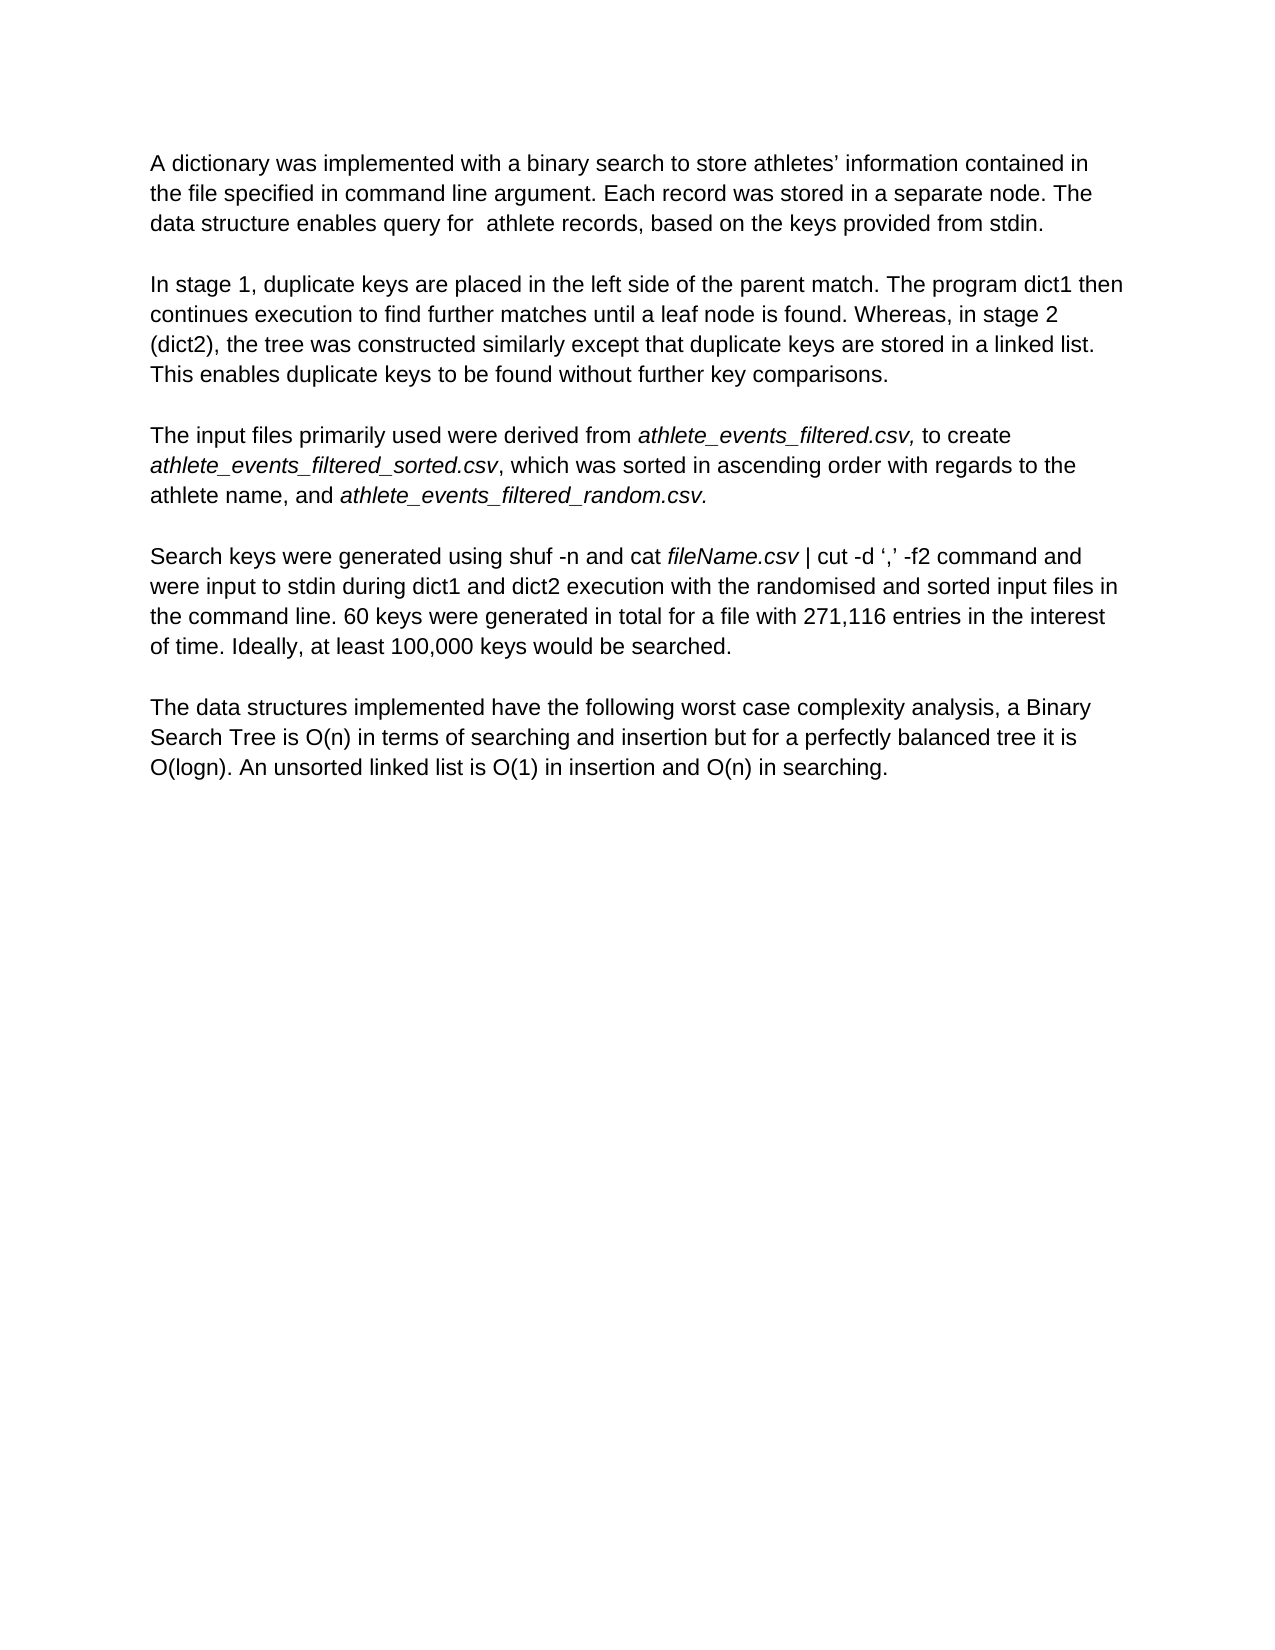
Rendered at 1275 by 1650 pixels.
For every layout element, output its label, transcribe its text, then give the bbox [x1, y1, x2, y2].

text A dictionary was implemented with a binary search to store athletes’ information contained in the file specified in command line argument. Each record was stored in a separate node. The data structure enables query for athlete records, based on the keys provided from stdin. [150, 150, 1125, 237]
text In stage 1, duplicate keys are placed in the left side of the parent match. The program dict1 then continues execution to find further matches until a leaf node is found. Whereas, in stage 2 (dict2), the tree was constructed similarly except that duplicate keys are stored in a linked list. This enables duplicate keys to be found without further key comparisons. [150, 271, 1125, 388]
text The data structures implemented have the following worst case complexity analysis, a Binary Search Tree is O(n) in terms of searching and insertion but for a perfectly balanced tree it is O(logn). An unsorted linked list is O(1) in insertion and O(n) in searching. [150, 694, 1125, 781]
text Search keys were generated using shuf -n and cat fileName.csv | cut -d ‘,’ -f2 command and were input to stdin during dict1 and dict2 execution with the randomised and sorted input files in the command line. 60 keys were generated in total for a file with 271,116 entries in the interest of time. Ideally, at least 100,000 keys would be searched. [150, 543, 1125, 660]
text The input files primarily used were derived from athlete_events_filtered.csv, to create athlete_events_filtered_sorted.csv, which was sorted in ascending order with regards to the athlete name, and athlete_events_filtered_random.csv. [150, 422, 1125, 509]
